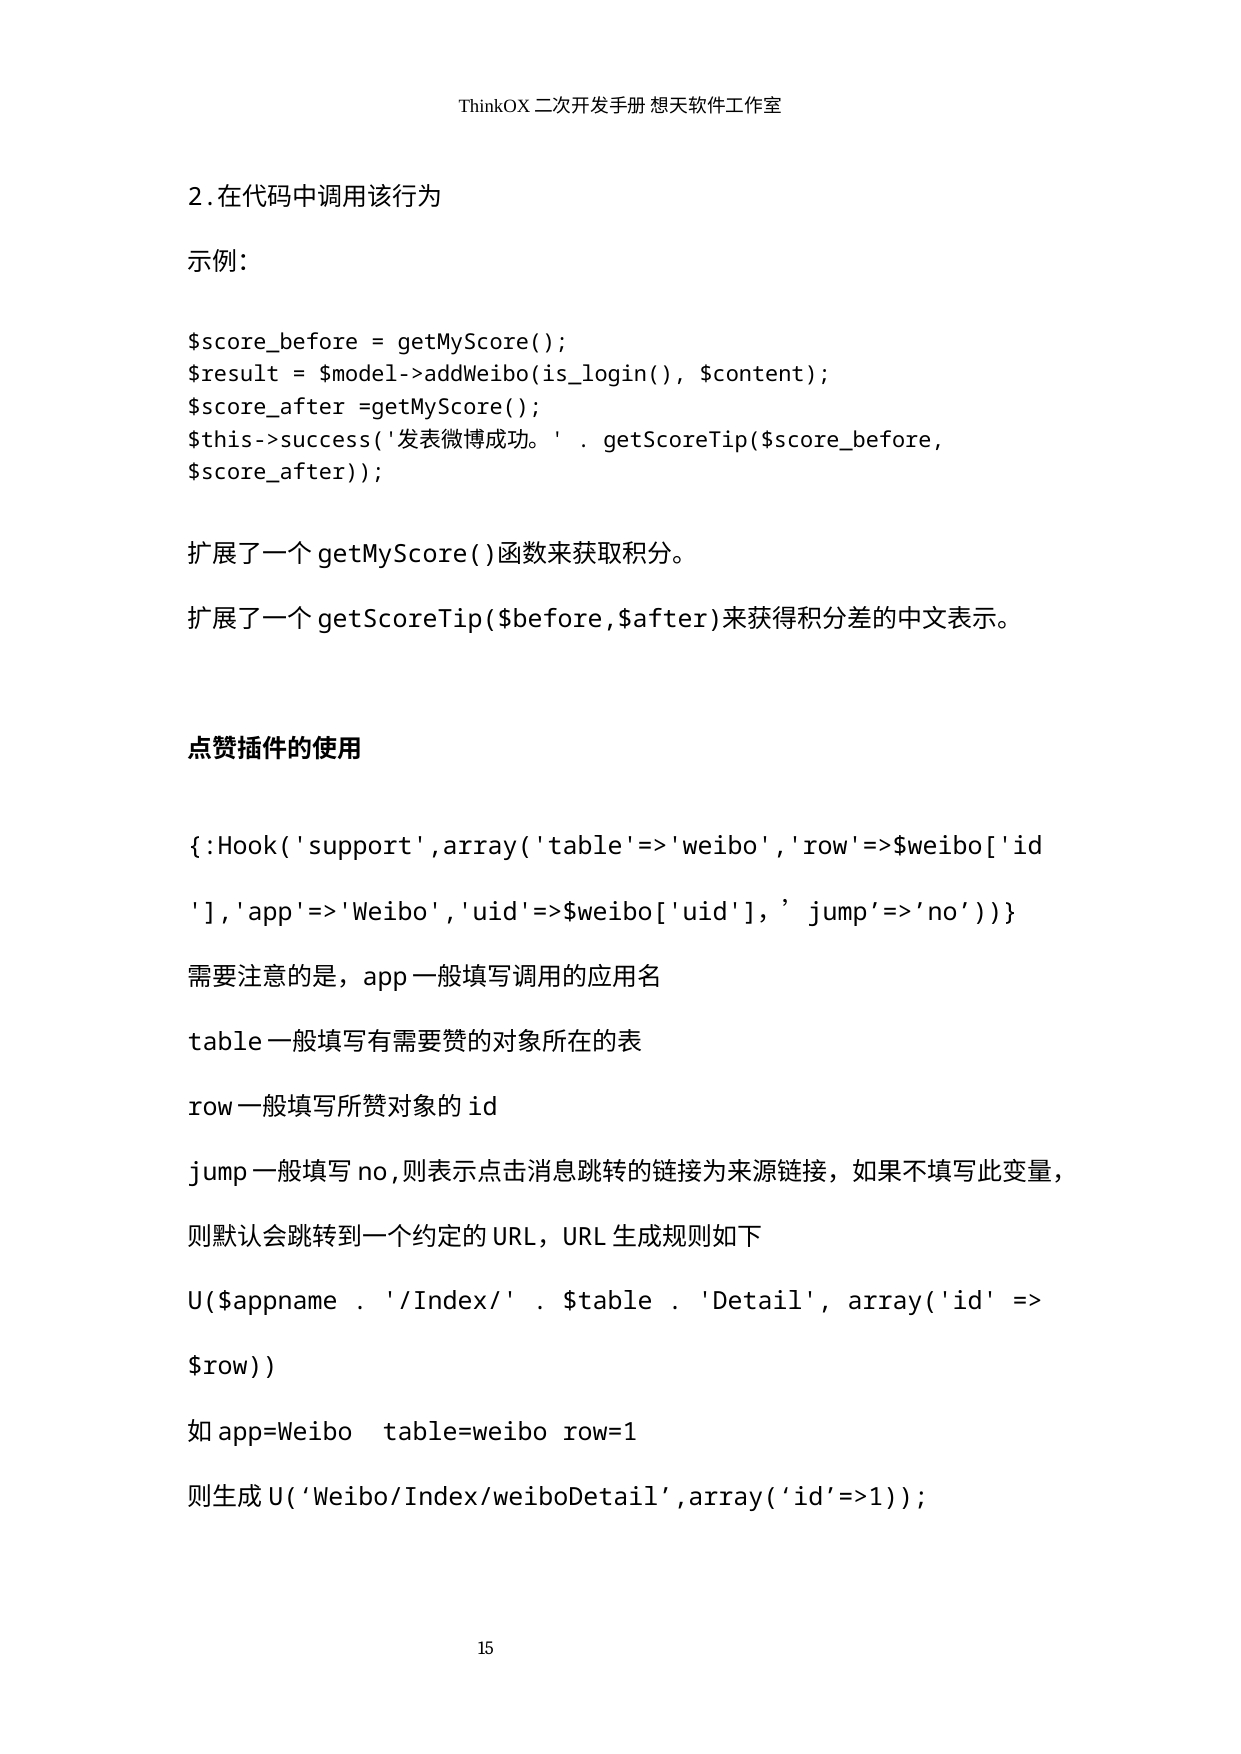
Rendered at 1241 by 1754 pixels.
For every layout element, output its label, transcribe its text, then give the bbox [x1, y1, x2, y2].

list 扩展了一个getMyScore()函数来获取积分。 [187, 519, 1053, 584]
list 在代码中调用该行为 [187, 162, 1053, 227]
list $result = $model->addWeibo(is_login(), $content); [187, 357, 1053, 389]
list 扩展了一个getScoreTip($before,$after)来获得积分差的中文表示。 [187, 584, 1053, 649]
list 则生成 U(‘Weibo/Index/weiboDetail’,array(‘id’=>1)); [187, 1462, 1053, 1527]
list row一般填写所赞对象的id [187, 1072, 1053, 1137]
list {:Hook('support',array('table'=>'weibo','row'=>$weibo['id'],'app'=>'Weibo','uid'=>$weibo['uid']，’jump’=>’no’))} [187, 812, 1053, 942]
list 需要注意的是，app一般填写调用的应用名 [187, 942, 1053, 1007]
list $score_before = getMyScore(); [187, 324, 1053, 357]
list 点赞插件的使用 [187, 714, 1053, 779]
list $score_after =getMyScore(); [187, 389, 1053, 422]
list table一般填写有需要赞的对象所在的表 [187, 1007, 1053, 1072]
list 示例： [187, 227, 1053, 292]
list $this->success('发表微博成功。' . getScoreTip($score_before,$score_after)); [187, 422, 1053, 487]
list 如app=Weibo table=weibo row=1 [187, 1397, 1053, 1462]
list jump一般填写no,则表示点击消息跳转的链接为来源链接，如果不填写此变量，则默认会跳转到一个约定的URL，URL生成规则如下 [187, 1137, 1053, 1267]
list U($appname . '/Index/' . $table . 'Detail', array('id' => $row)) [187, 1267, 1053, 1397]
